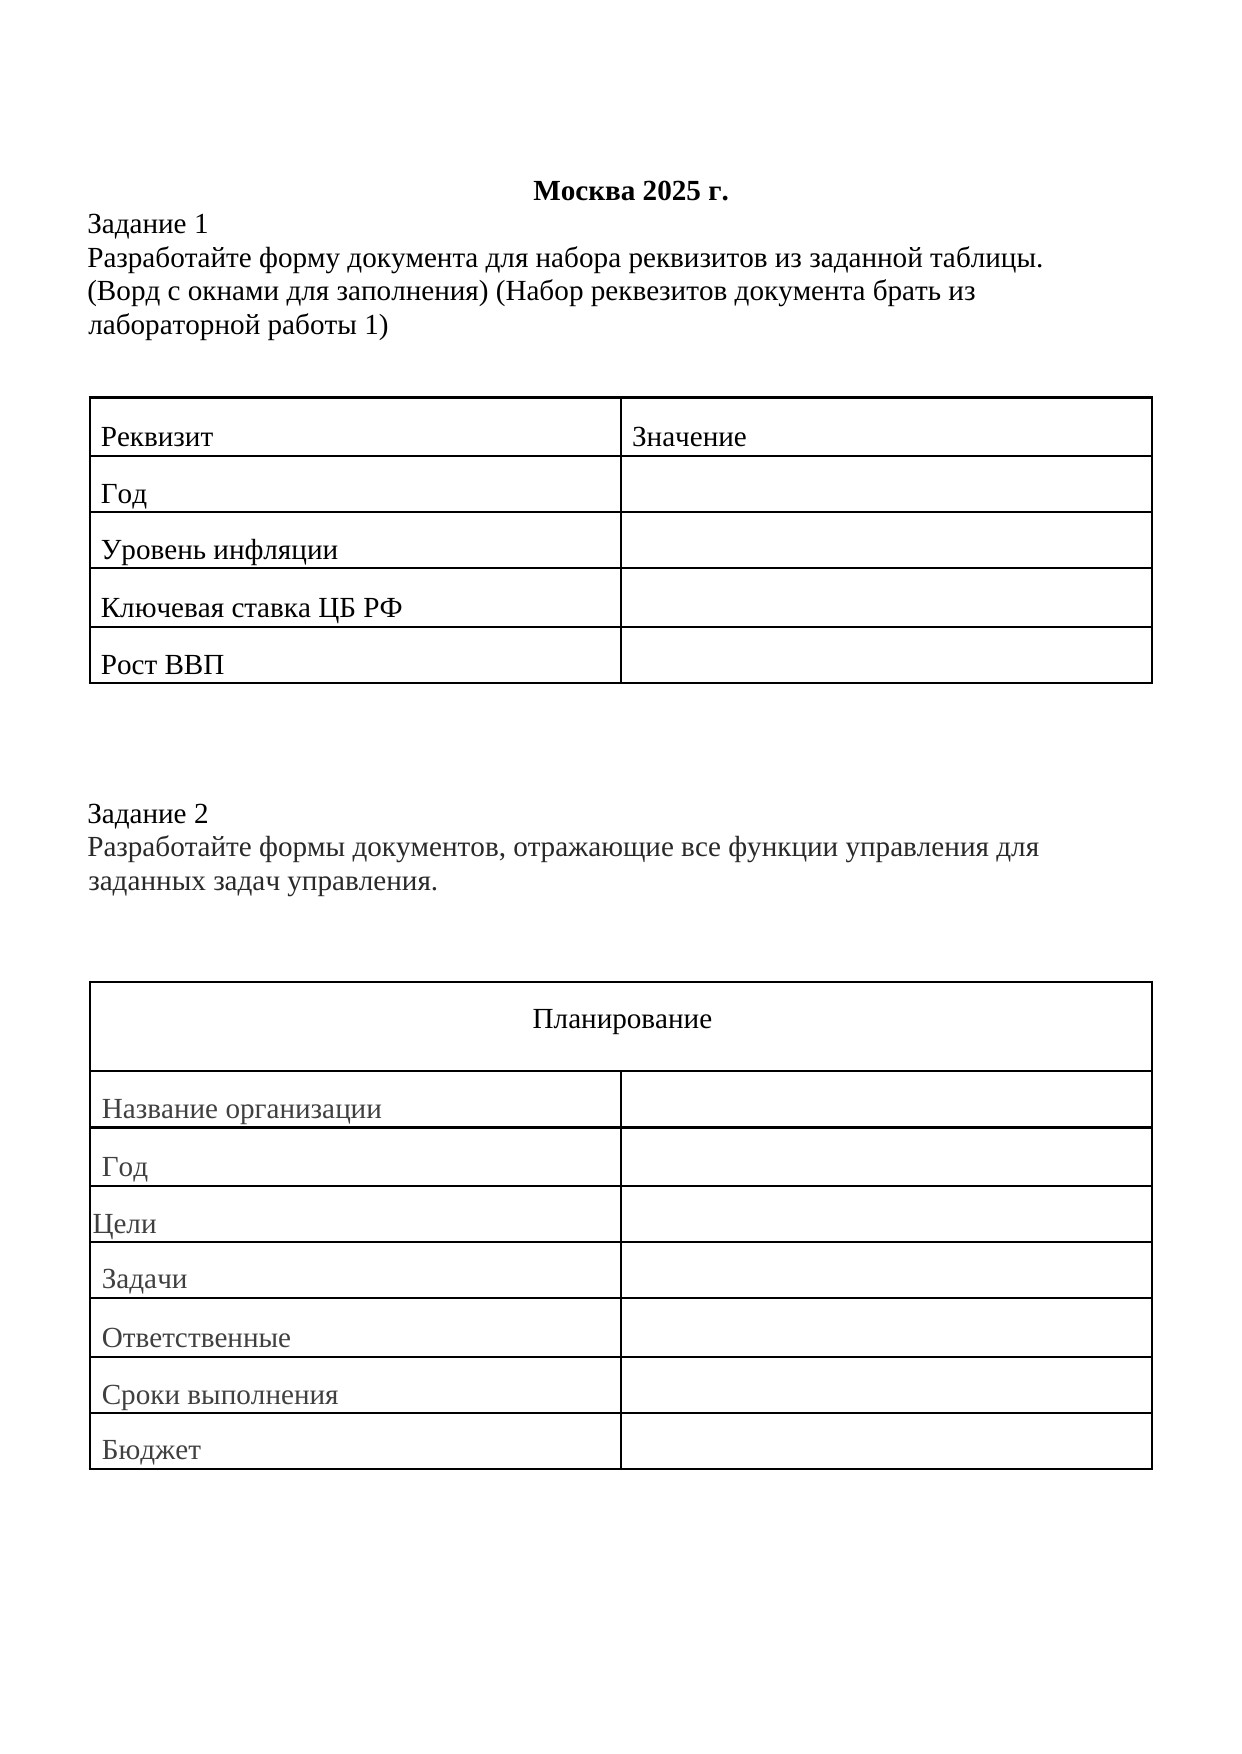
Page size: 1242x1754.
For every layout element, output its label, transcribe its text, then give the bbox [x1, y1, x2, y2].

table_cell [622, 628, 1151, 682]
table_cell Год [91, 457, 620, 511]
table_cell [622, 1187, 1151, 1241]
table_cell Ответственные [91, 1299, 620, 1356]
table_cell [622, 457, 1151, 511]
table_cell [622, 1358, 1151, 1412]
text Задание 2 [87, 796, 1153, 829]
table_cell Цели [91, 1187, 620, 1241]
table_header Плани [91, 983, 621, 1070]
table_cell Рост ВВП [91, 628, 620, 682]
table_header рование [621, 983, 1151, 1070]
text Задание 1 [87, 206, 1153, 240]
text Разработайте форму документа для набора реквизитов из заданной таблицы. [87, 240, 1153, 273]
table_cell [622, 1299, 1151, 1356]
table_cell [622, 1129, 1151, 1185]
table_cell [622, 569, 1151, 626]
table_cell [622, 513, 1151, 567]
text Разработайте формы документов, отражающие все функции управления для заданных задач управления. [87, 829, 1163, 897]
table_cell Бюджет [91, 1414, 620, 1468]
table_cell [622, 1414, 1151, 1468]
text (Ворд с окнами для заполнения) (Набор реквезитов документа брать из лабораторной работы 1) [87, 273, 1153, 340]
table_cell Уровень инфляции [91, 513, 620, 567]
table_header Реквизит [91, 399, 620, 455]
table_cell Ключевая ставка ЦБ РФ [91, 569, 620, 626]
table_cell Сроки выполнения [91, 1358, 620, 1412]
table_cell Задачи [91, 1243, 620, 1297]
table_cell Название организации [91, 1072, 620, 1126]
text Москва 2025 г. [89, 173, 1165, 206]
table_cell Год [91, 1129, 620, 1185]
table_header Значение [622, 399, 1151, 455]
table_cell [622, 1072, 1151, 1126]
table_cell [622, 1243, 1151, 1297]
